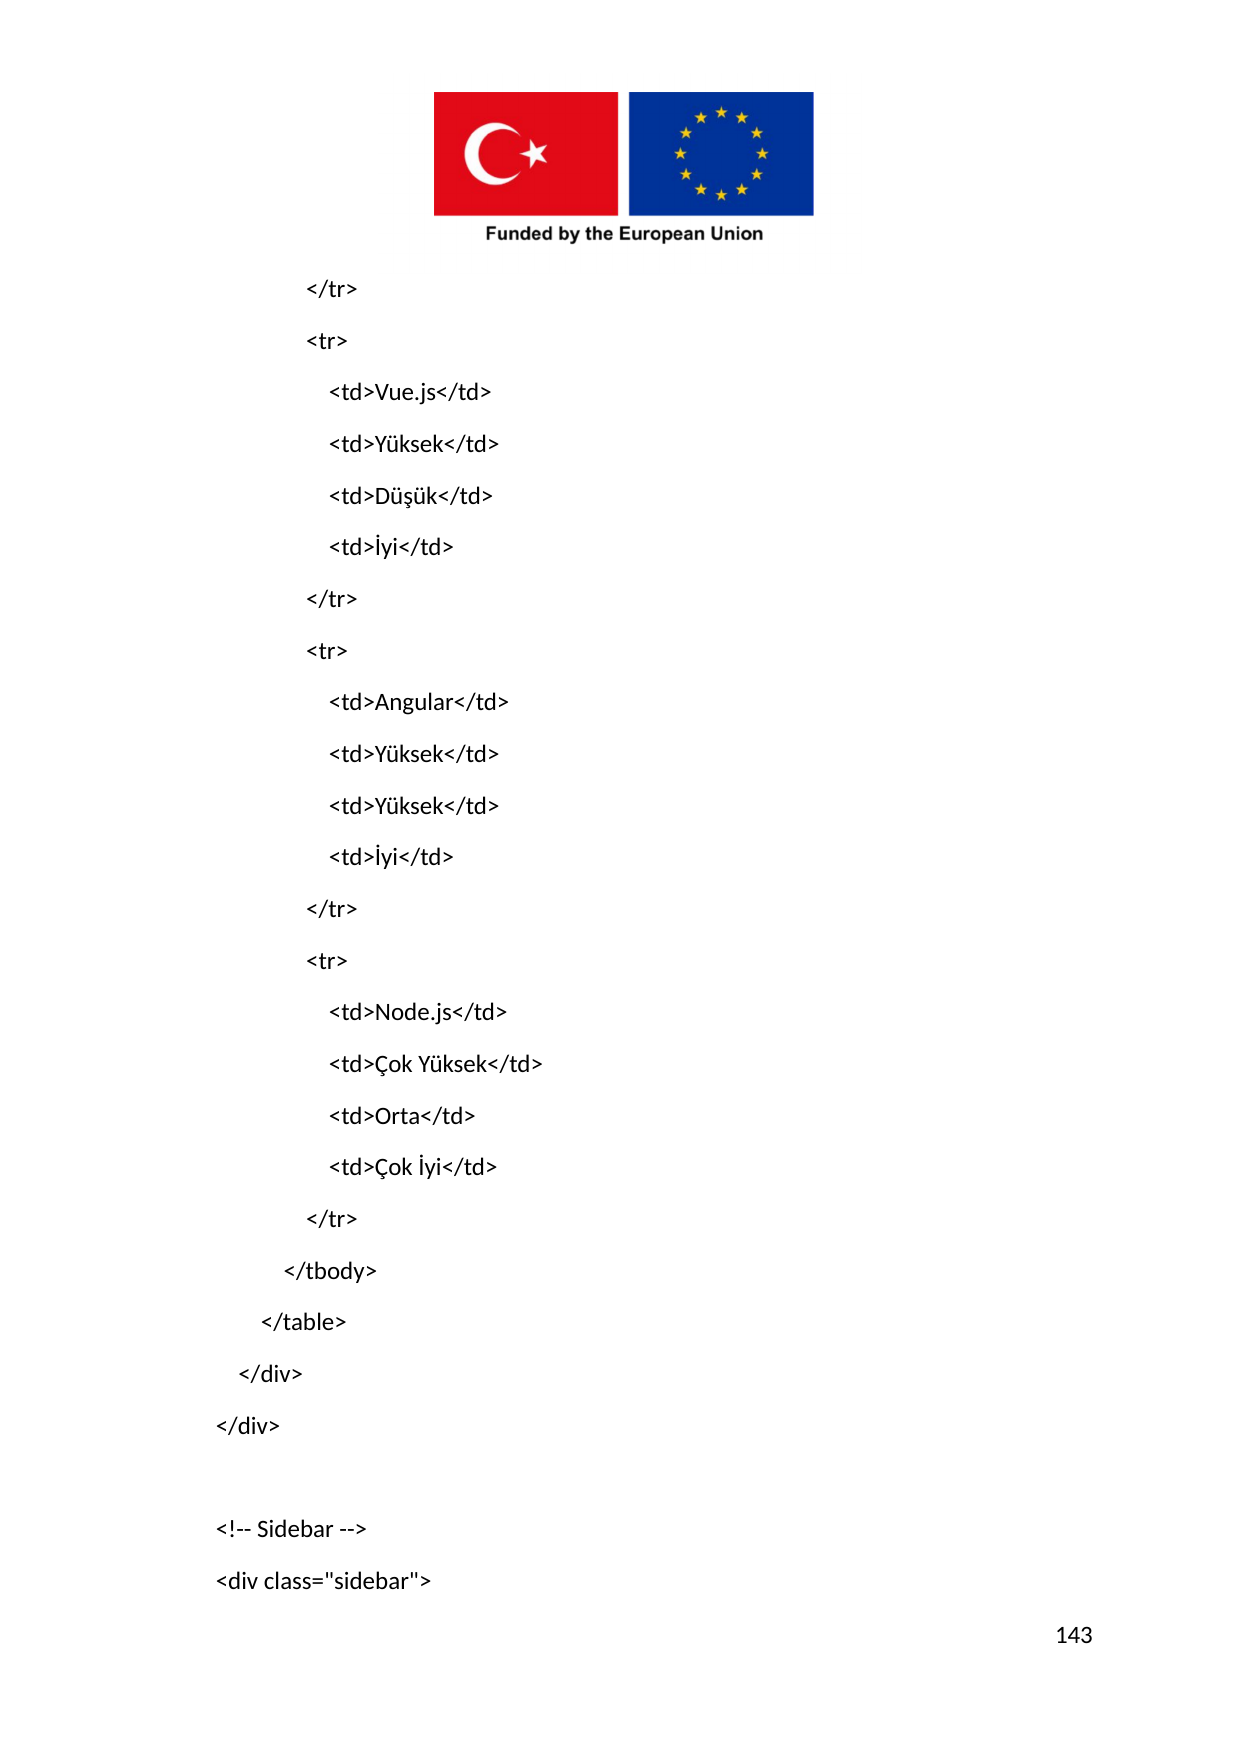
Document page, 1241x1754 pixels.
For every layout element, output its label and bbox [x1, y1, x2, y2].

picture [378, 73, 862, 274]
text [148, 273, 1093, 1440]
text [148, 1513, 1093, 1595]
